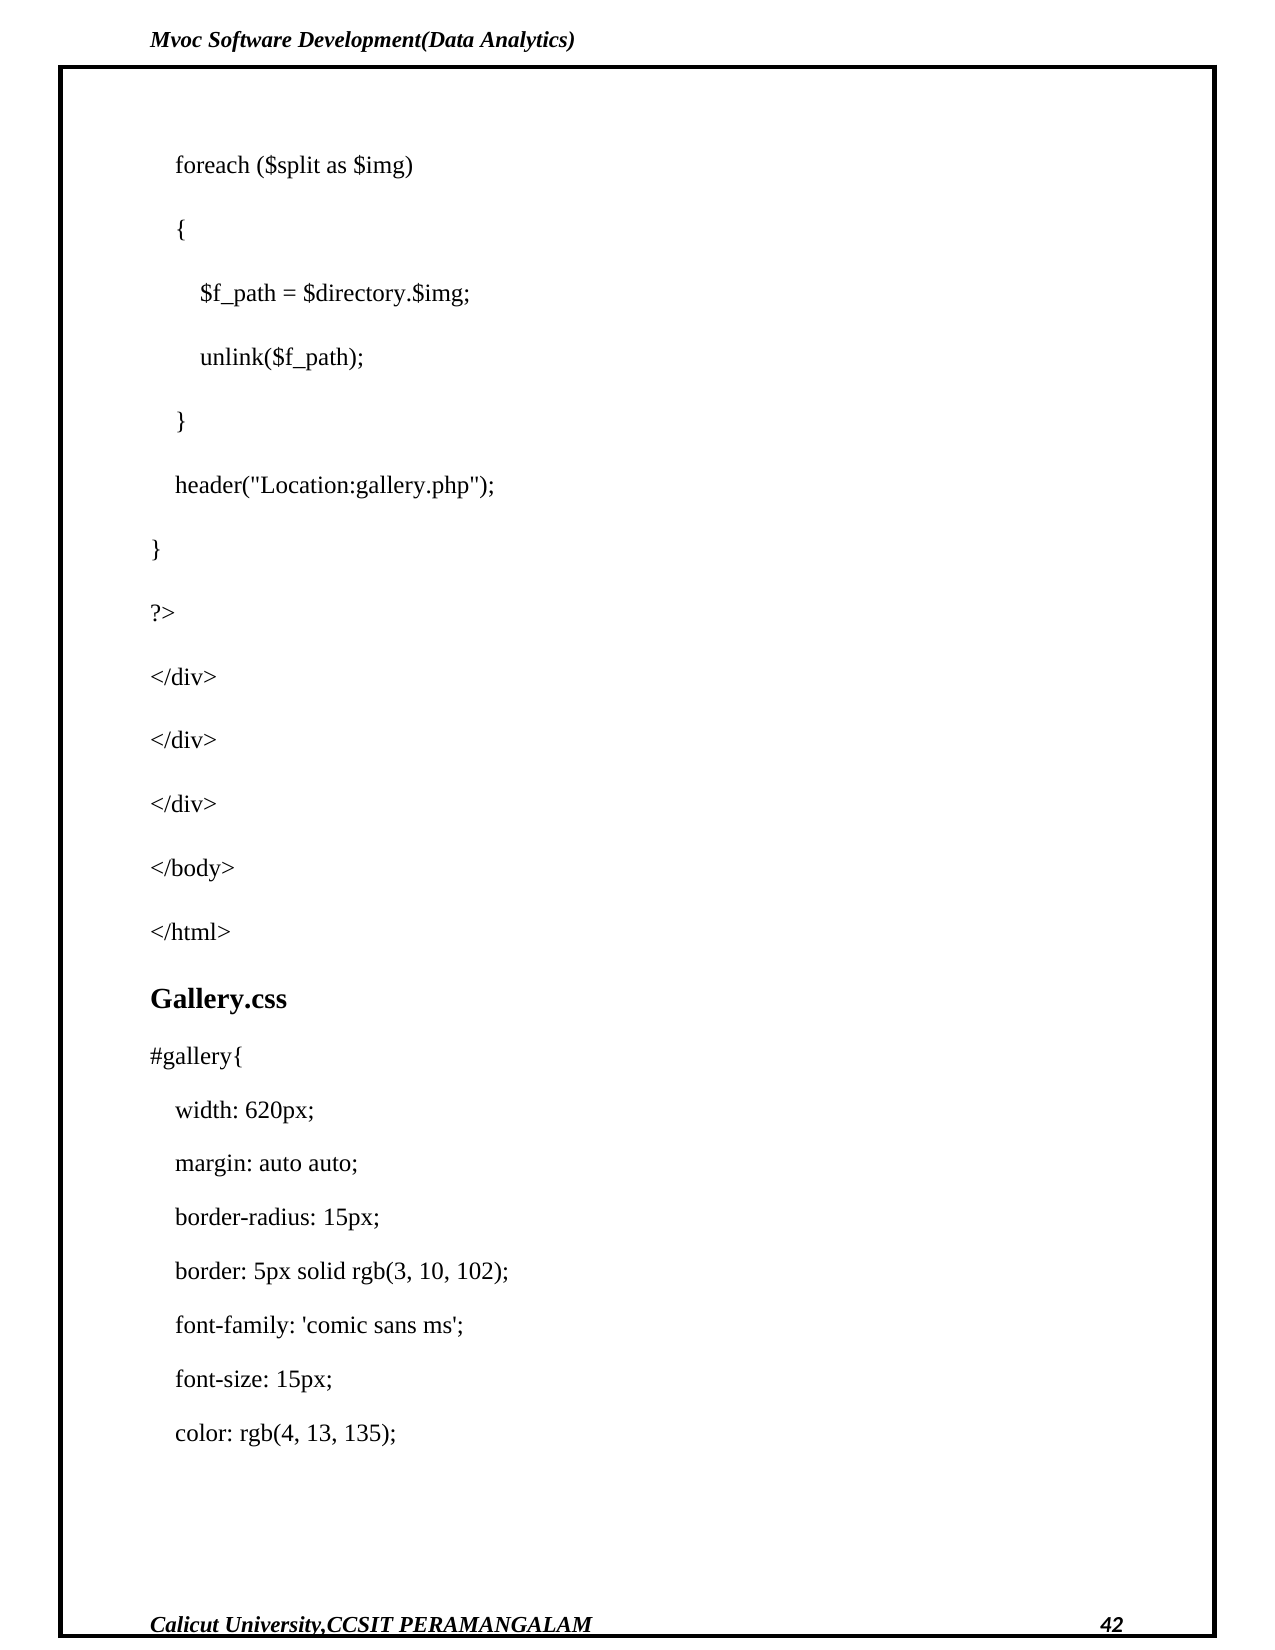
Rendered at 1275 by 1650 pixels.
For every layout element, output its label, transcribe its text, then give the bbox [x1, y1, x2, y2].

text </body> [150, 853, 1125, 882]
text unlink($f_path); [150, 342, 1125, 371]
text foreach ($split as $img) [150, 150, 1125, 179]
text border: 5px solid rgb(3, 10, 102); [150, 1256, 1125, 1285]
text margin: auto auto; [150, 1148, 1125, 1177]
text </div> [150, 726, 1125, 754]
text width: 620px; [150, 1095, 1125, 1123]
text color: rgb(4, 13, 135); [150, 1418, 1125, 1447]
text #gallery{ [150, 1041, 1125, 1069]
text header("Location:gallery.php"); [150, 470, 1125, 498]
text ?> [150, 598, 1125, 626]
text Gallery.css [150, 981, 1125, 1015]
text </div> [150, 789, 1125, 818]
text } [150, 534, 1125, 562]
text </div> [150, 662, 1125, 690]
text { [150, 214, 1125, 243]
text } [150, 406, 1125, 434]
text font-family: 'comic sans ms'; [150, 1310, 1125, 1339]
text $f_path = $directory.$img; [150, 278, 1125, 307]
text border-radius: 15px; [150, 1202, 1125, 1231]
text </html> [150, 917, 1125, 946]
text font-size: 15px; [150, 1364, 1125, 1393]
